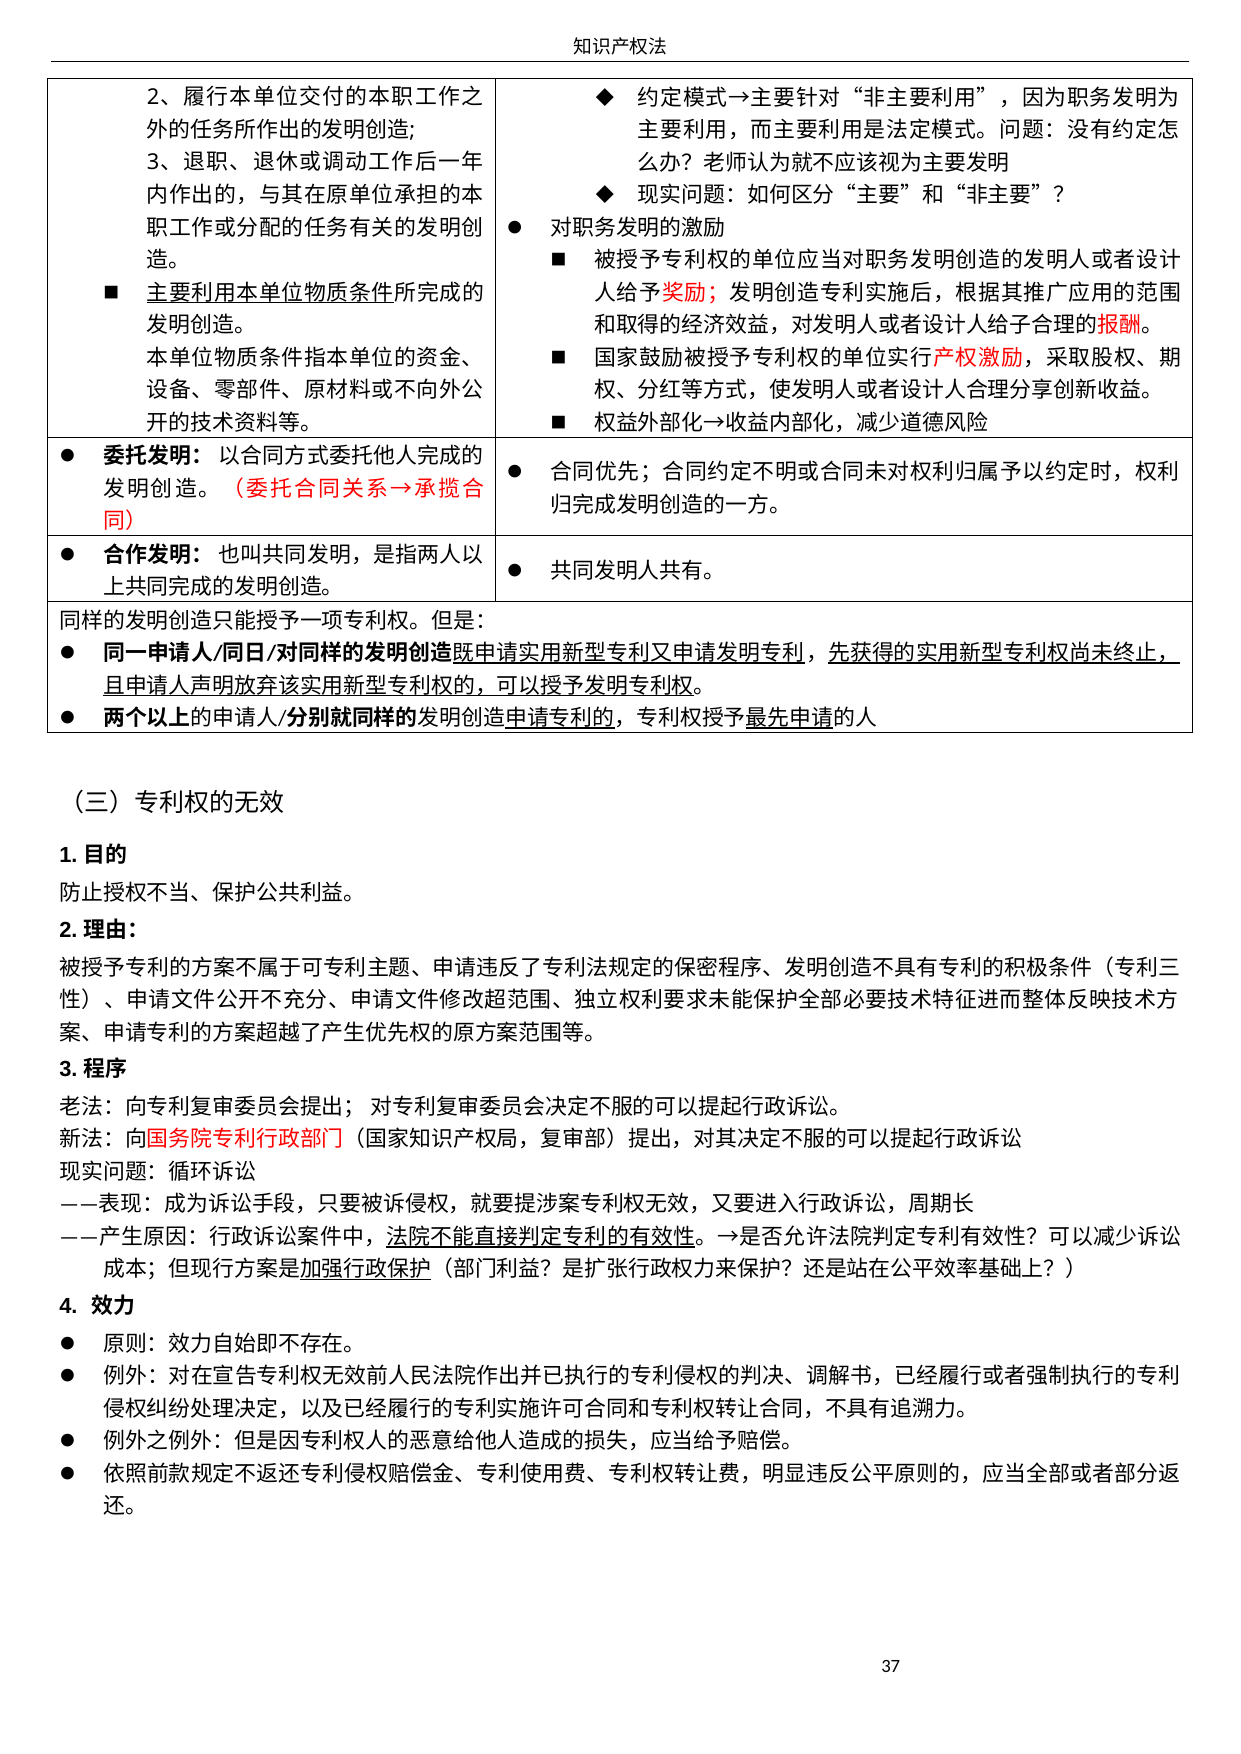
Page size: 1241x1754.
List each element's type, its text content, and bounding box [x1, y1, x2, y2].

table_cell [48, 79, 495, 437]
table_cell 同样的发明创造只能授予一项专利权。但是： 同一申请人/同日/对同样的发明创造既申请实用新型专利又申请发明专利，先获得的实用新型专利权尚未终止，且申请人声明放弃该实用新型专利权的，可以授予发明专利权。 两个以上的申请人/分别就同样的发明创造申请专利的，专利权授予最先申请的人 [48, 602, 1192, 732]
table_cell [496, 79, 1192, 437]
list ——表现：成为诉讼手段，只要被诉侵权，就要提涉案专利权无效，又要进入行政诉讼，周期长 [59, 1186, 1181, 1218]
list 现实问题：循环诉讼 [59, 1153, 1181, 1186]
list 依照前款规定不返还专利侵权赔偿金、专利使用费、专利权转让费，明显违反公平原则的，应当全部或者部分返还。 [59, 1455, 1181, 1520]
list 被授予专利的方案不属于可专利主题、申请违反了专利法规定的保密程序、发明创造不具有专利的积极条件（专利三性）、申请文件公开不充分、申请文件修改超范围、独立权利要求未能保护全部必要技术特征进而整体反映技术方案、申请专利的方案超越了产生优先权的原方案范围等。 [59, 949, 1181, 1047]
table_cell 委托发明： 以合同方式委托他人完成的发明创造。（委托合同关系→承揽合同） [48, 438, 495, 535]
subtitle （三）专利权的无效 [59, 768, 1181, 833]
list 例外之例外：但是因专利权人的恶意给他人造成的损失，应当给予赔偿。 [59, 1423, 1181, 1455]
list ——产生原因：行政诉讼案件中，法院不能直接判定专利的有效性。→是否允许法院判定专利有效性？可以减少诉讼成本；但现行方案是加强行政保护（部门利益？是扩张行政权力来保护？还是站在公平效率基础上？） [59, 1218, 1181, 1283]
table_cell 合同优先；合同约定不明或合同未对权利归属予以约定时，权利归完成发明创造的一方。 [496, 438, 1192, 535]
list 防止授权不当、保护公共利益。 [59, 875, 1181, 907]
subtitle 1. 目的 [59, 837, 1181, 869]
table_cell 合作发明： 也叫共同发明，是指两人以上共同完成的发明创造。 [48, 536, 495, 601]
table_cell 共同发明人共有。 [496, 536, 1192, 601]
subtitle 3. 程序 [59, 1051, 1181, 1083]
subtitle 效力 [59, 1288, 1181, 1320]
list 原则：效力自始即不存在。 [59, 1325, 1181, 1358]
list 新法：向国务院专利行政部门（国家知识产权局，复审部）提出，对其决定不服的可以提起行政诉讼 [59, 1121, 1181, 1153]
subtitle 2. 理由： [59, 911, 1181, 944]
list 老法：向专利复审委员会提出； 对专利复审委员会决定不服的可以提起行政诉讼。 [59, 1088, 1181, 1121]
list 例外：对在宣告专利权无效前人民法院作出并已执行的专利侵权的判决、调解书，已经履行或者强制执行的专利侵权纠纷处理决定，以及已经履行的专利实施许可合同和专利权转让合同，不具有追溯力。 [59, 1358, 1181, 1423]
